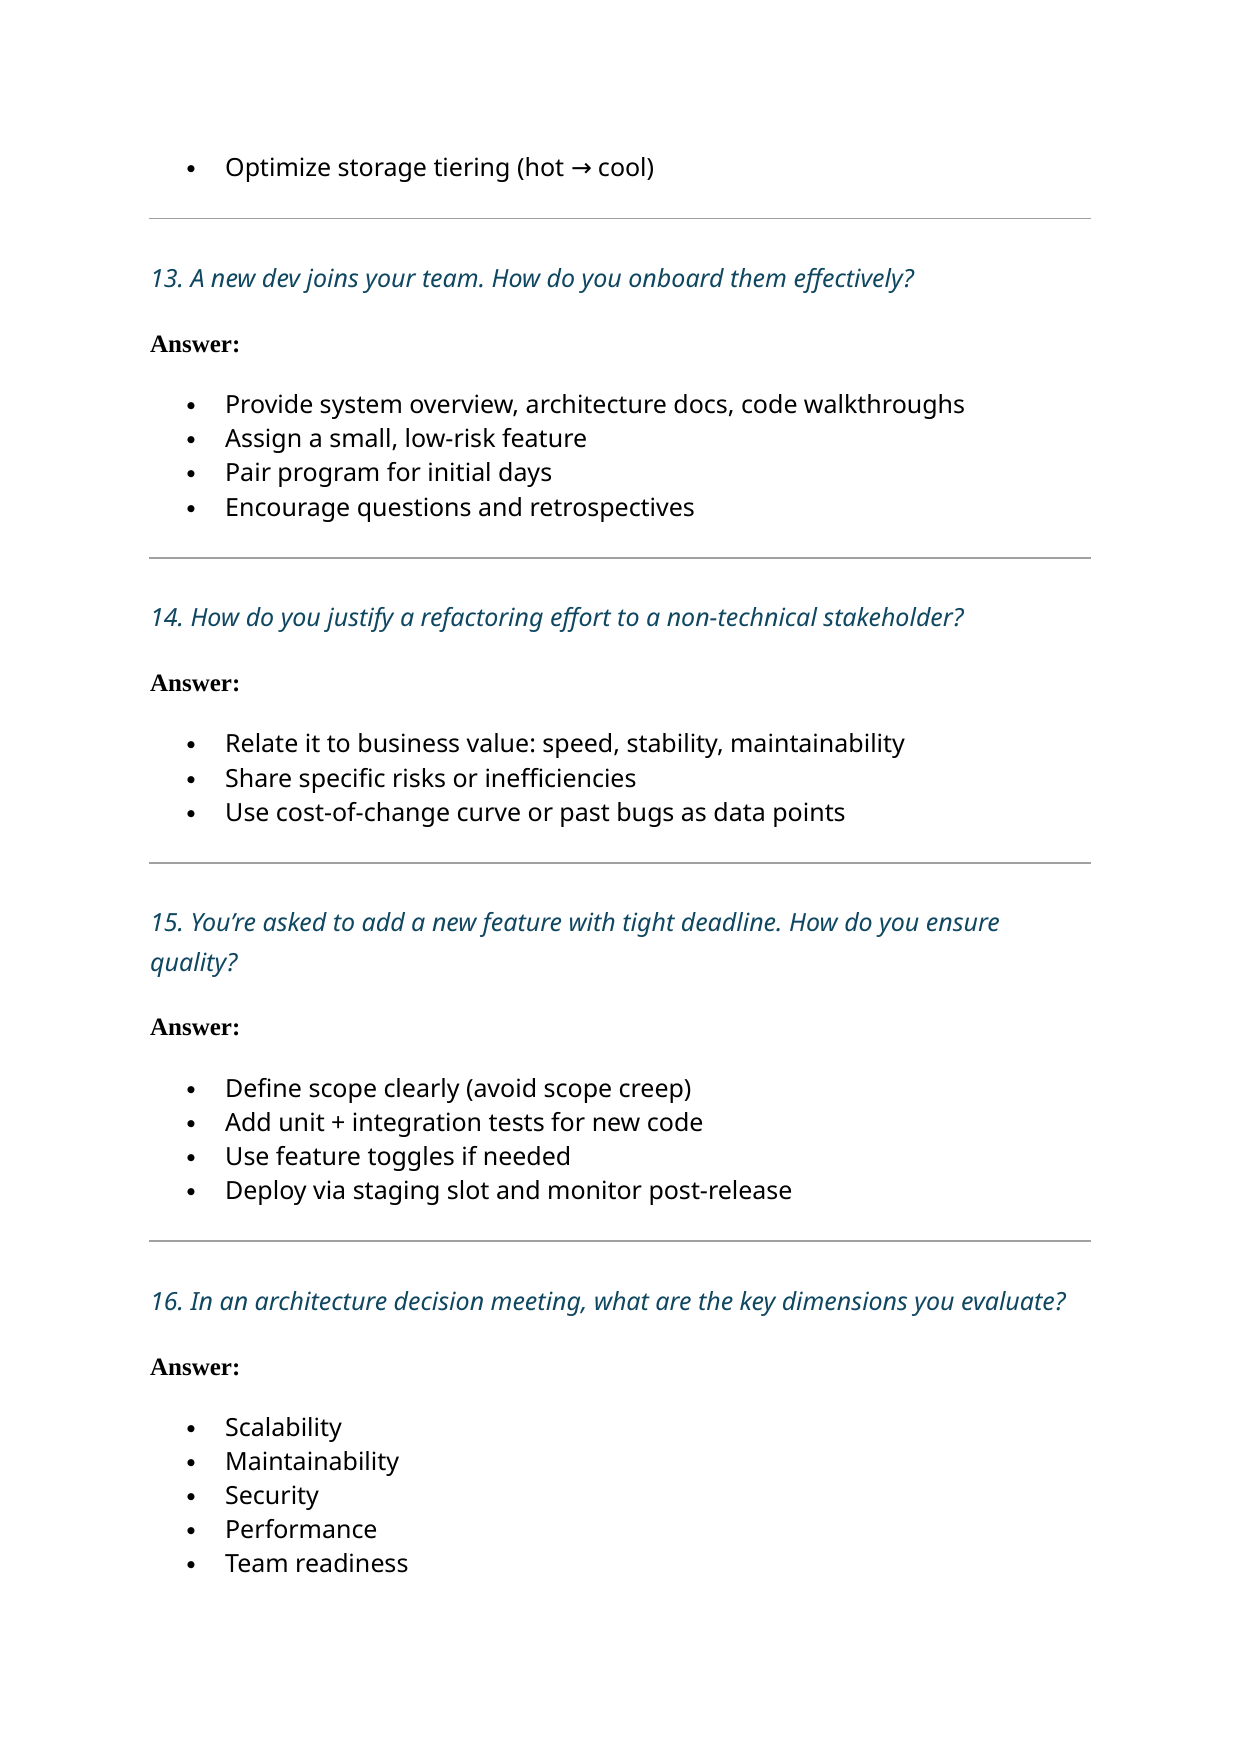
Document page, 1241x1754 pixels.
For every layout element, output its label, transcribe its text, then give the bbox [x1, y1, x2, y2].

list Use cost-of-change curve or past bugs as data points [187, 794, 1090, 828]
list Relate it to business value: speed, stability, maintainability [187, 726, 1090, 760]
list Assign a small, low-risk feature [187, 421, 1090, 455]
list Provide system overview, architecture docs, code walkthroughs [187, 387, 1090, 421]
list Maintainability [187, 1444, 1090, 1478]
list Share specific risks or inefficiencies [187, 760, 1090, 794]
list Optimize storage tiering (hot → cool) [187, 150, 1090, 184]
list Encourage questions and retrospectives [187, 489, 1090, 523]
subtitle 13. A new dev joins your team. How do you onboard them effectively? [150, 261, 1090, 295]
text Answer: [150, 329, 1090, 358]
list Define scope clearly (avoid scope creep) [187, 1070, 1090, 1104]
text Answer: [150, 668, 1090, 697]
subtitle 15. You’re asked to add a new feature with tight deadline. How do you ensure quality? [150, 905, 1090, 978]
subtitle 14. How do you justify a refactoring effort to a non-technical stakeholder? [150, 600, 1090, 634]
text Answer: [150, 1012, 1090, 1041]
list Security [187, 1478, 1090, 1512]
list Add unit + integration tests for new code [187, 1104, 1090, 1138]
list Use feature toggles if needed [187, 1138, 1090, 1173]
subtitle 16. In an architecture decision meeting, what are the key dimensions you evaluate? [150, 1283, 1090, 1317]
list Pair program for initial days [187, 455, 1090, 489]
list Team readiness [187, 1546, 1090, 1580]
list Scalability [187, 1409, 1090, 1444]
text Answer: [150, 1352, 1090, 1380]
list Deploy via staging slot and monitor post-release [187, 1173, 1090, 1207]
list Performance [187, 1512, 1090, 1546]
